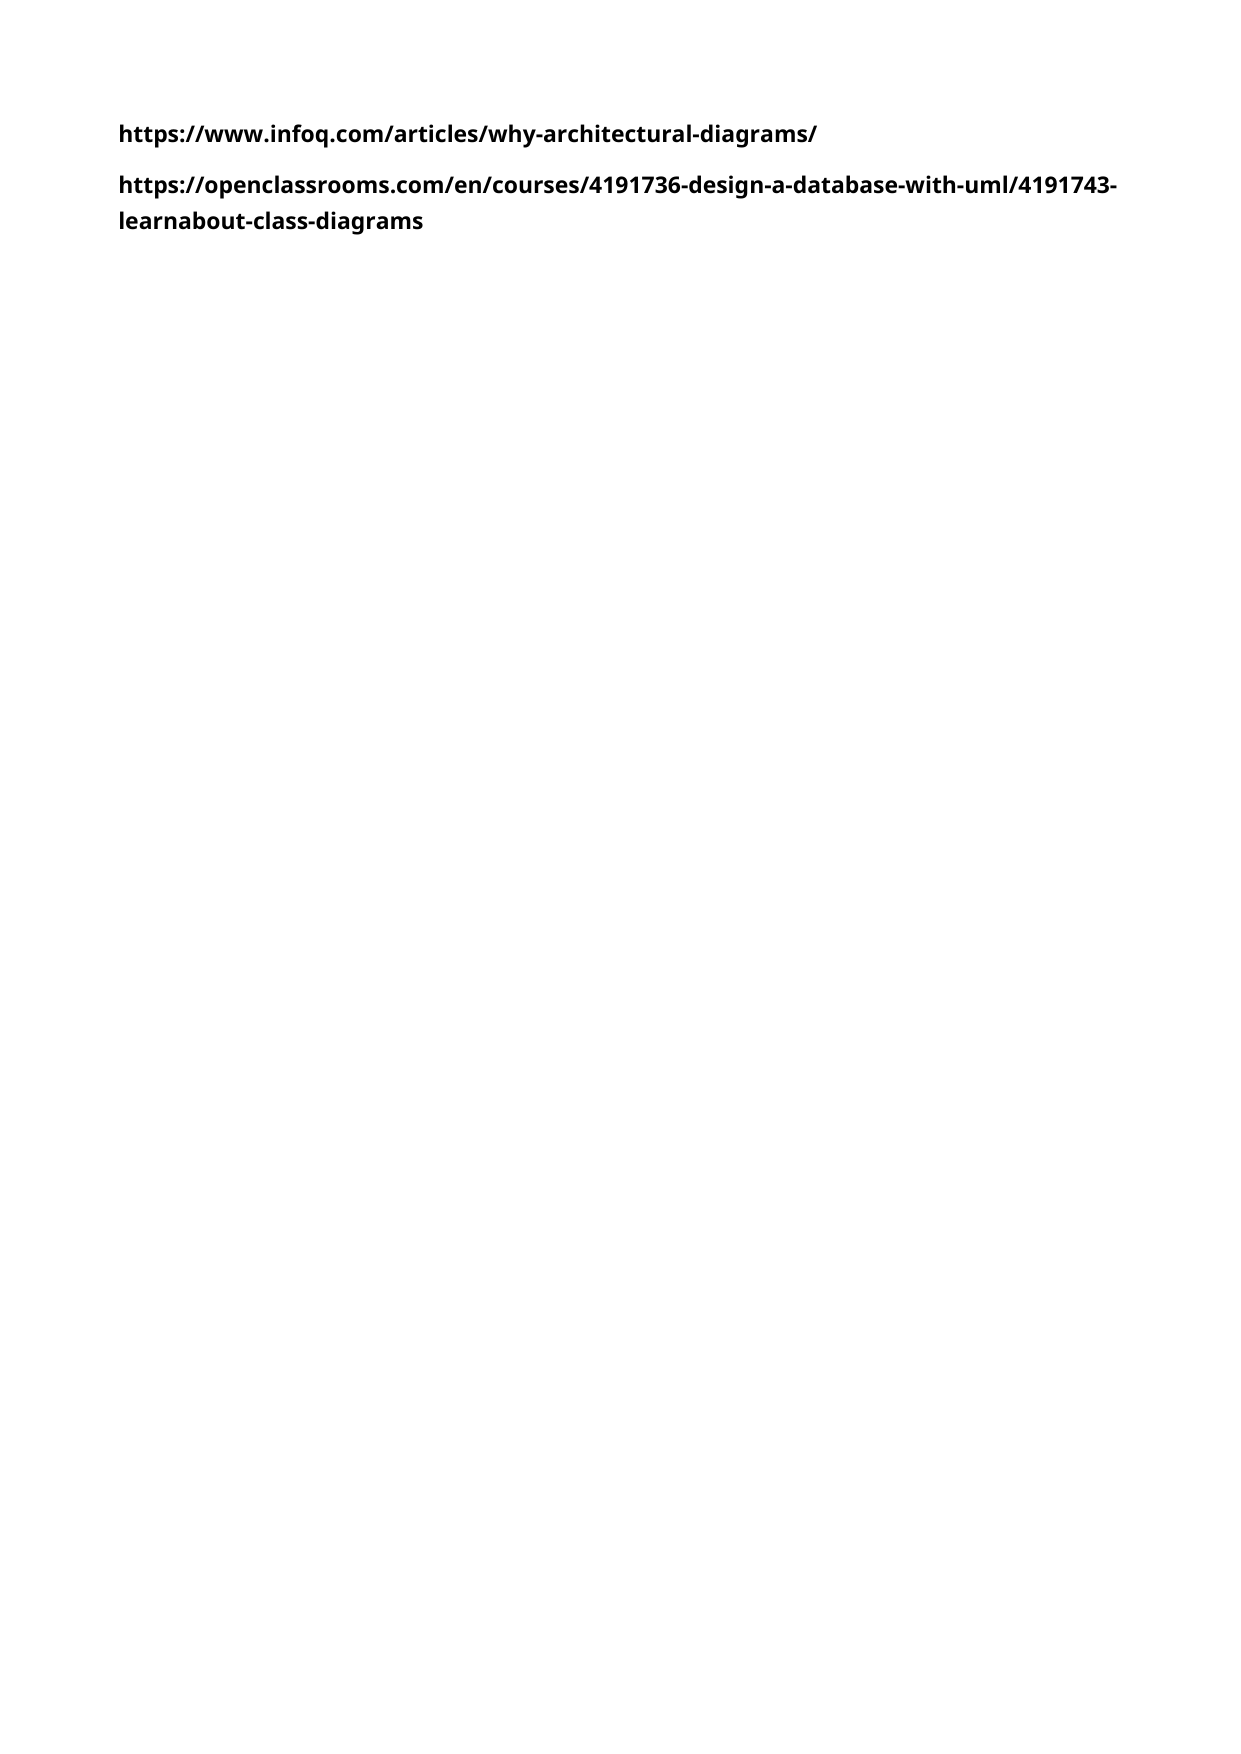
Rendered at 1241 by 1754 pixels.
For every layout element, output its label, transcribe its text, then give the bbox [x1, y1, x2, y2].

text https://www.infoq.com/articles/why-architectural-diagrams/ [118, 118, 1122, 149]
text https://openclassrooms.com/en/courses/4191736-design-a-database-with-uml/4191743-learnabout-class-diagrams [118, 169, 1122, 236]
